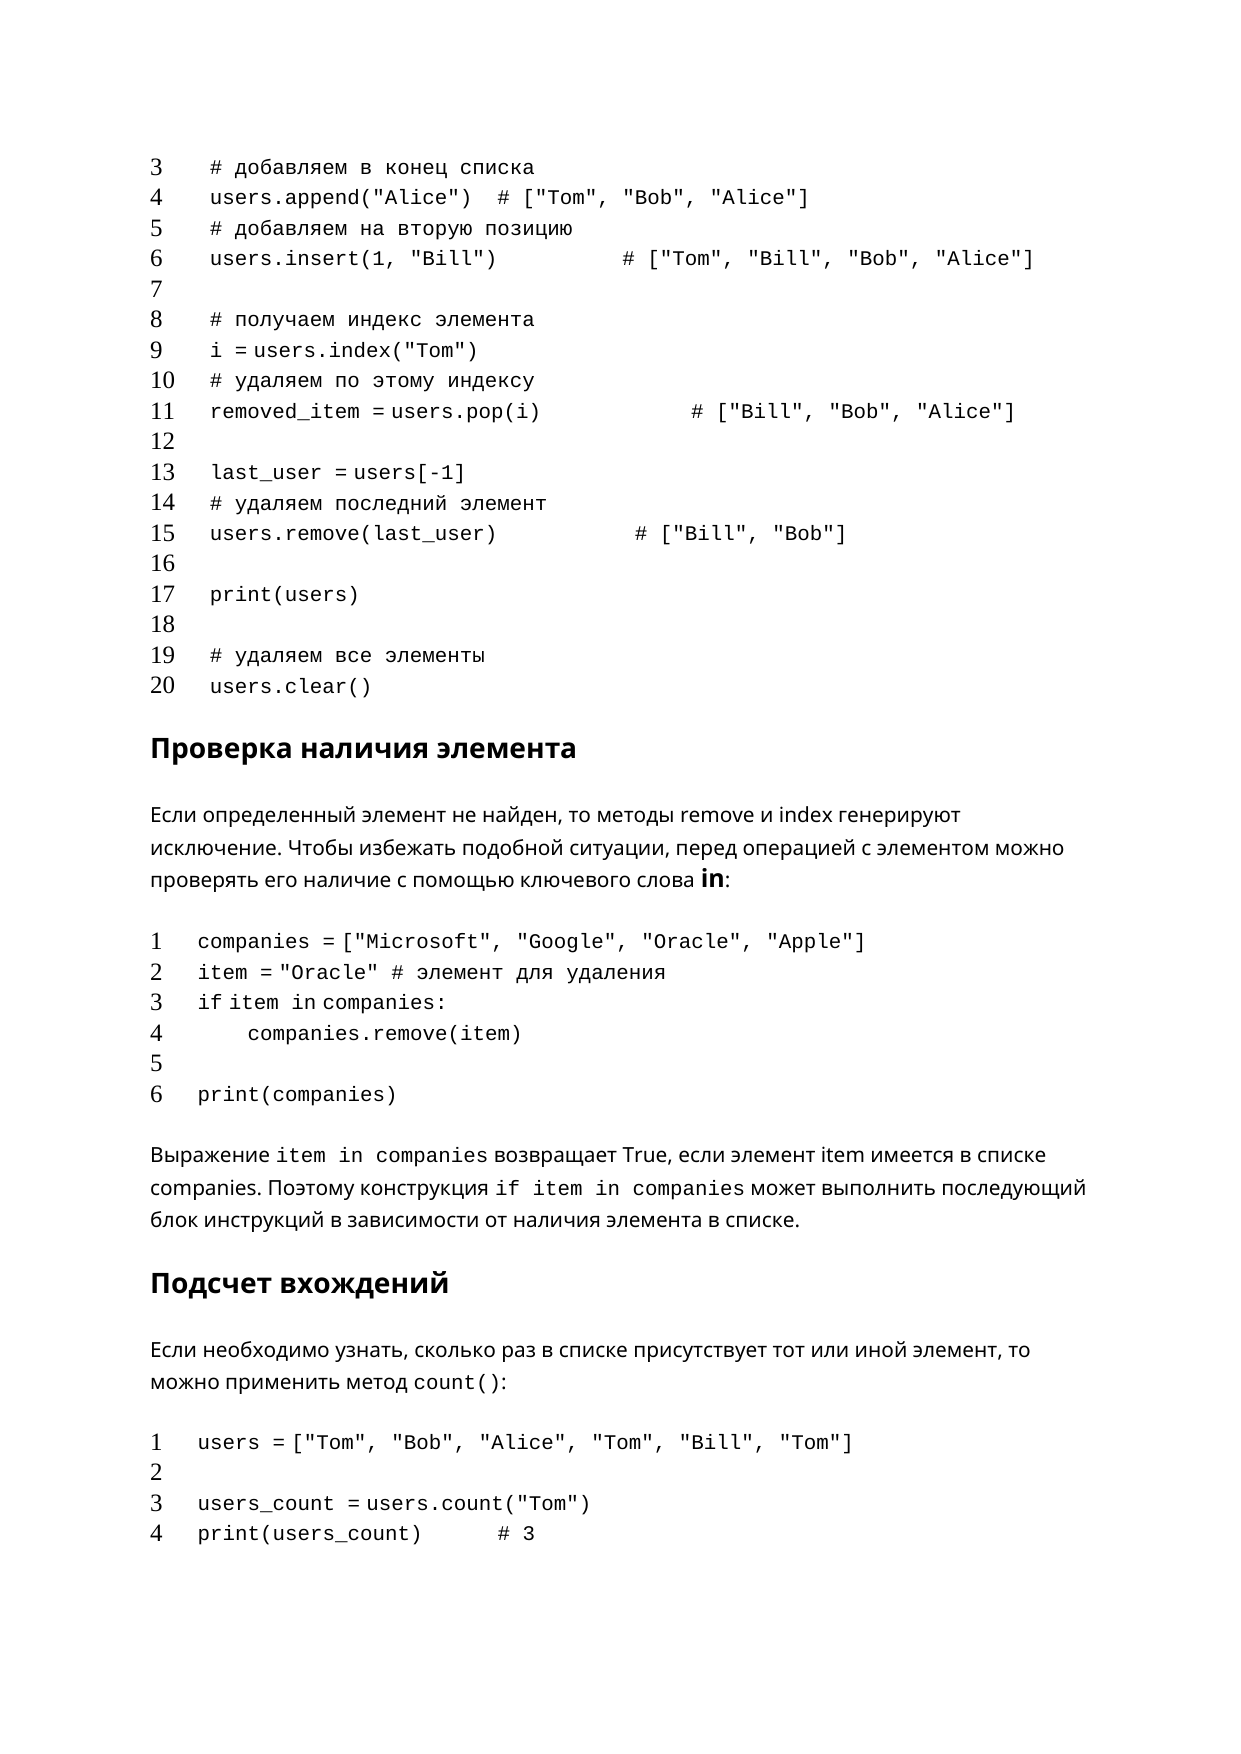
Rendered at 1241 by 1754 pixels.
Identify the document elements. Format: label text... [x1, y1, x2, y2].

table_header companies = ["Microsoft", "Google", "Oracle", "Apple"] item = "Oracle" # элемент для удаления if item in companies: companies.remove(item) print(companies) [197, 924, 1240, 1107]
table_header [210, 150, 1240, 699]
subtitle Проверка наличия элемента [150, 728, 1090, 767]
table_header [150, 150, 209, 699]
text Если необходимо узнать, сколько раз в списке присутствует тот или иной элемент, то можно применить метод count(): [150, 1331, 1090, 1396]
table_header users = ["Tom", "Bob", "Alice", "Tom", "Bill", "Tom"] users_count = users.count("Tom") print(users_count) # 3 [197, 1425, 1240, 1547]
table_header 1 2 3 4 [150, 1425, 197, 1547]
table_header 1 2 3 4 5 6 [150, 924, 197, 1107]
subtitle Подсчет вхождений [150, 1263, 1090, 1302]
text Выражение item in companies возвращает True, если элемент item имеется в списке companies. Поэтому конструкция if item in companies может выполнить последующий блок инструкций в зависимости от наличия элемента в списке. [150, 1137, 1090, 1234]
text Если определенный элемент не найден, то методы remove и index генерируют исключение. Чтобы избежать подобной ситуации, перед операцией с элементом можно проверять его наличие с помощью ключевого слова in: [150, 796, 1090, 895]
